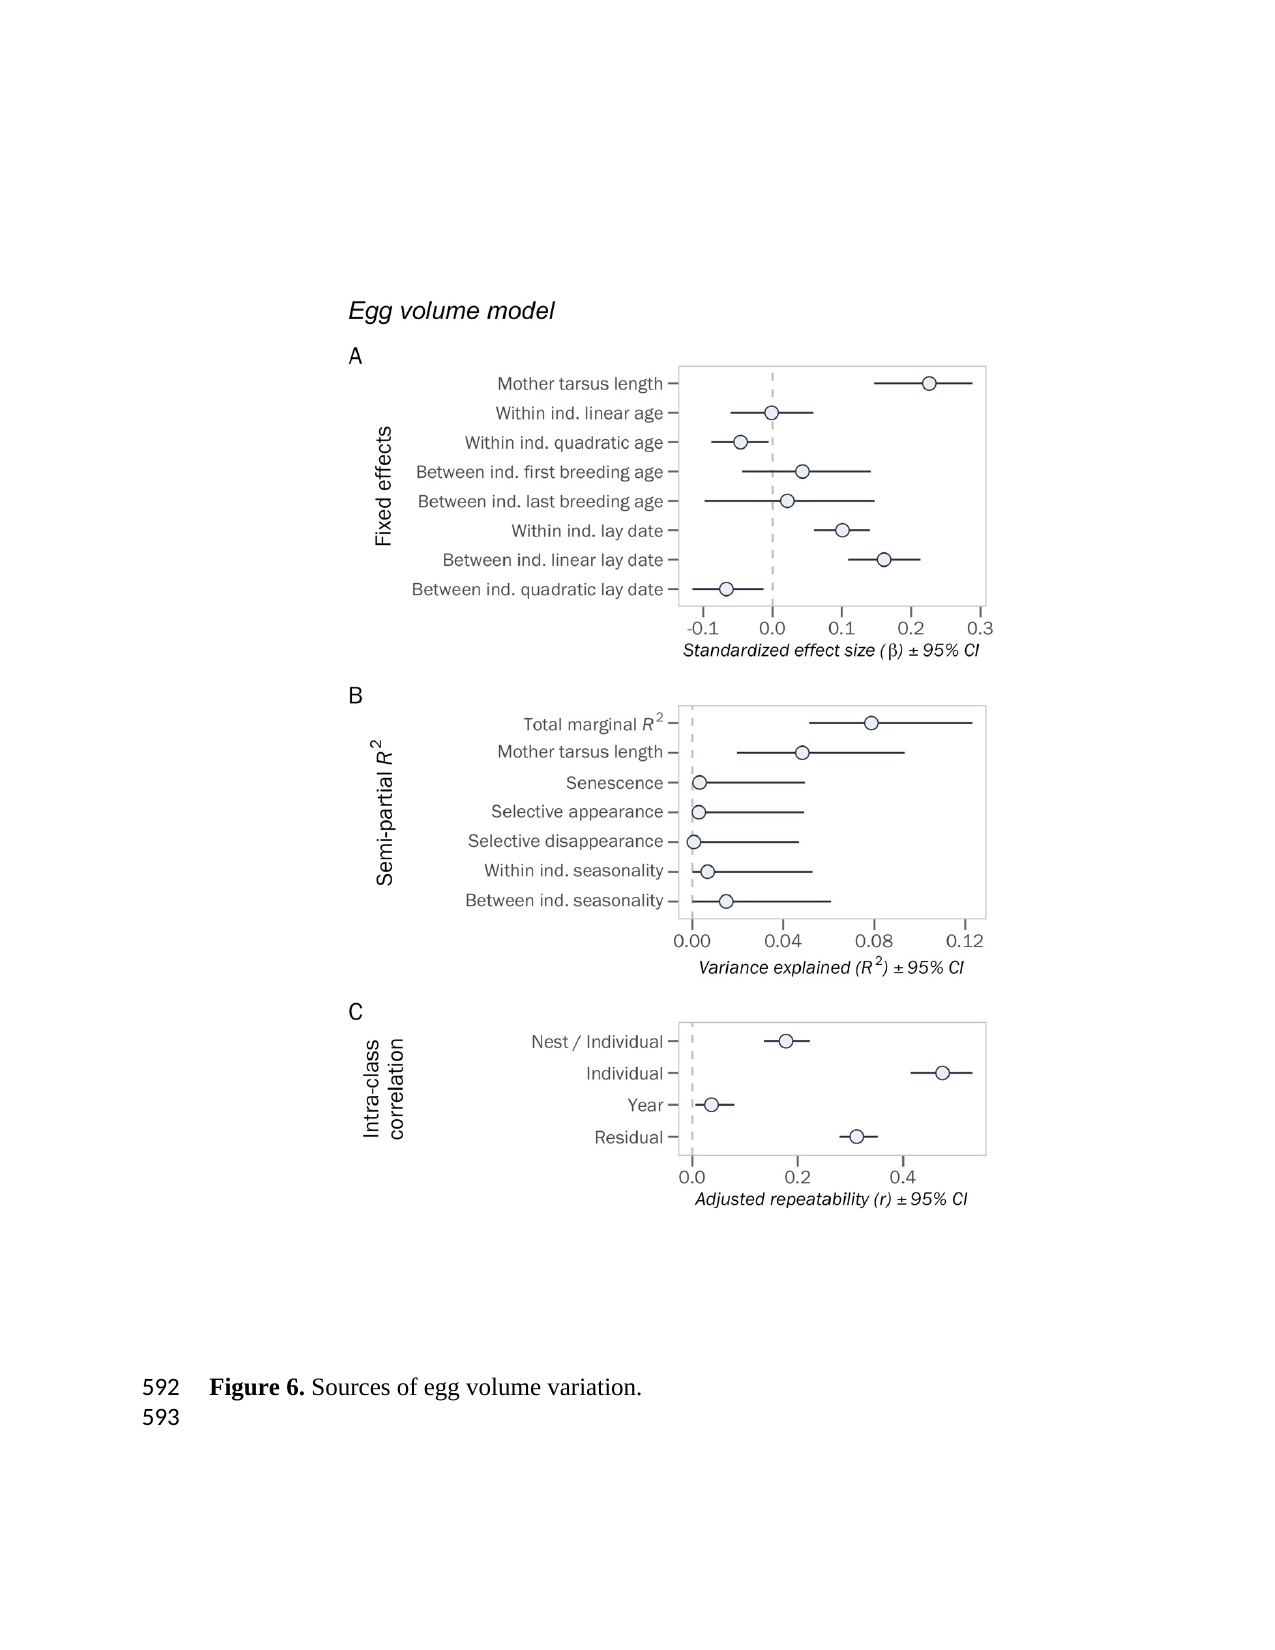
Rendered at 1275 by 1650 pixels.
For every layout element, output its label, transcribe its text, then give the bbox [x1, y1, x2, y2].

picture [327, 150, 1007, 1373]
